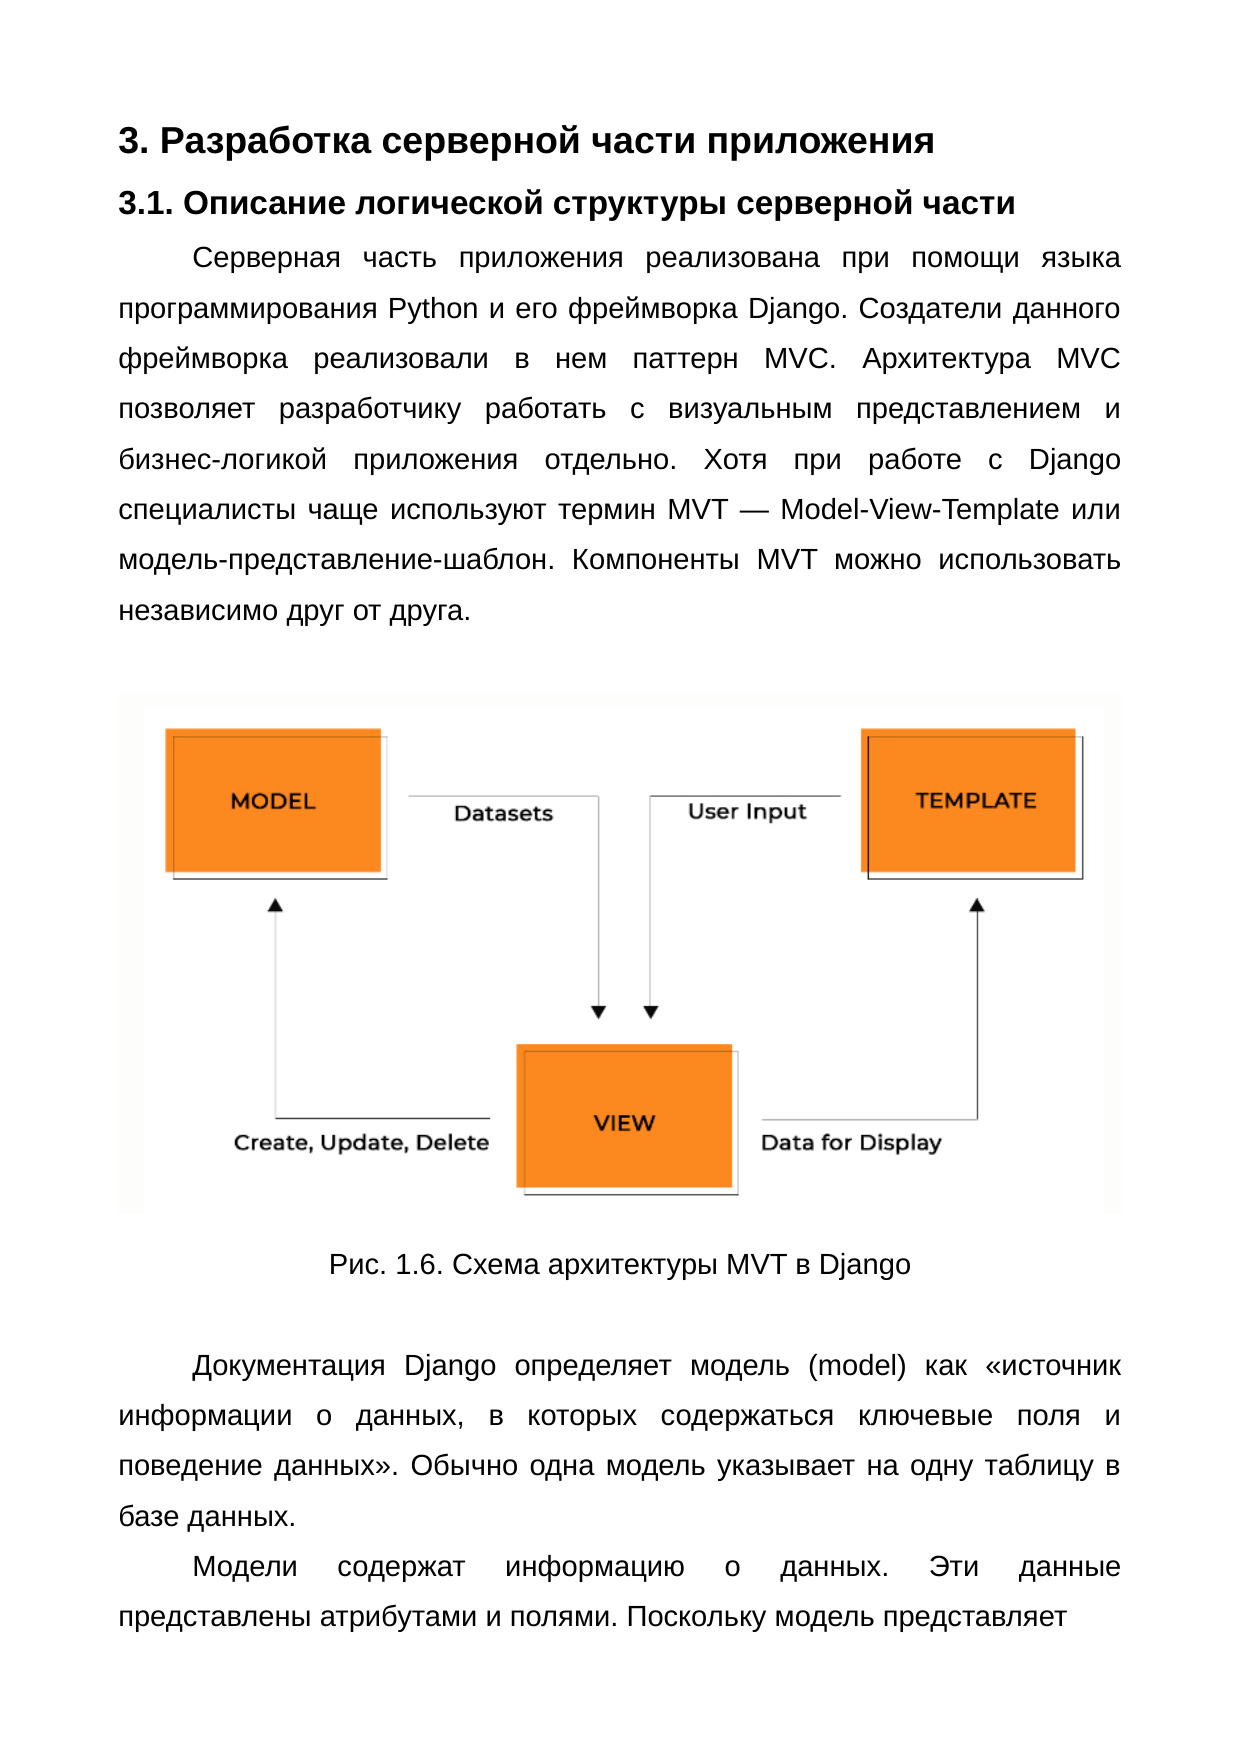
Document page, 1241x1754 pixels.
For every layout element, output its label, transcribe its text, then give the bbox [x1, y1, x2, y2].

text Серверная часть приложения реализована при помощи языка программирования Python и его фреймворка Django. Создатели данного фреймворка реализовали в нем паттерн MVC. Архитектура MVC позволяет разработчику работать с визуальным представлением и бизнес-логикой приложения отдельно. Хотя при работе с Django специалисты чаще используют термин MVT — Model-View-Template или модель-представление-шаблон. Компоненты MVT можно использовать независимо друг от друга. [118, 240, 1122, 626]
text 3.1. Описание логической структуры серверной части [118, 183, 1122, 221]
text Документация Django определяет модель (model) как «источник информации о данных, в которых содержаться ключевые поля и поведение данных». Обычно одна модель указывает на одну таблицу в базе данных. [118, 1348, 1122, 1532]
text 3. Разработка серверной части приложения [118, 118, 1122, 161]
text Модели содержат информацию о данных. Эти данные представлены атрибутами и полями. Поскольку модель представляет [118, 1549, 1122, 1633]
picture [118, 693, 1123, 1214]
text Рис. 1.6. Схема архитектуры MVT в Django [118, 1214, 1122, 1281]
